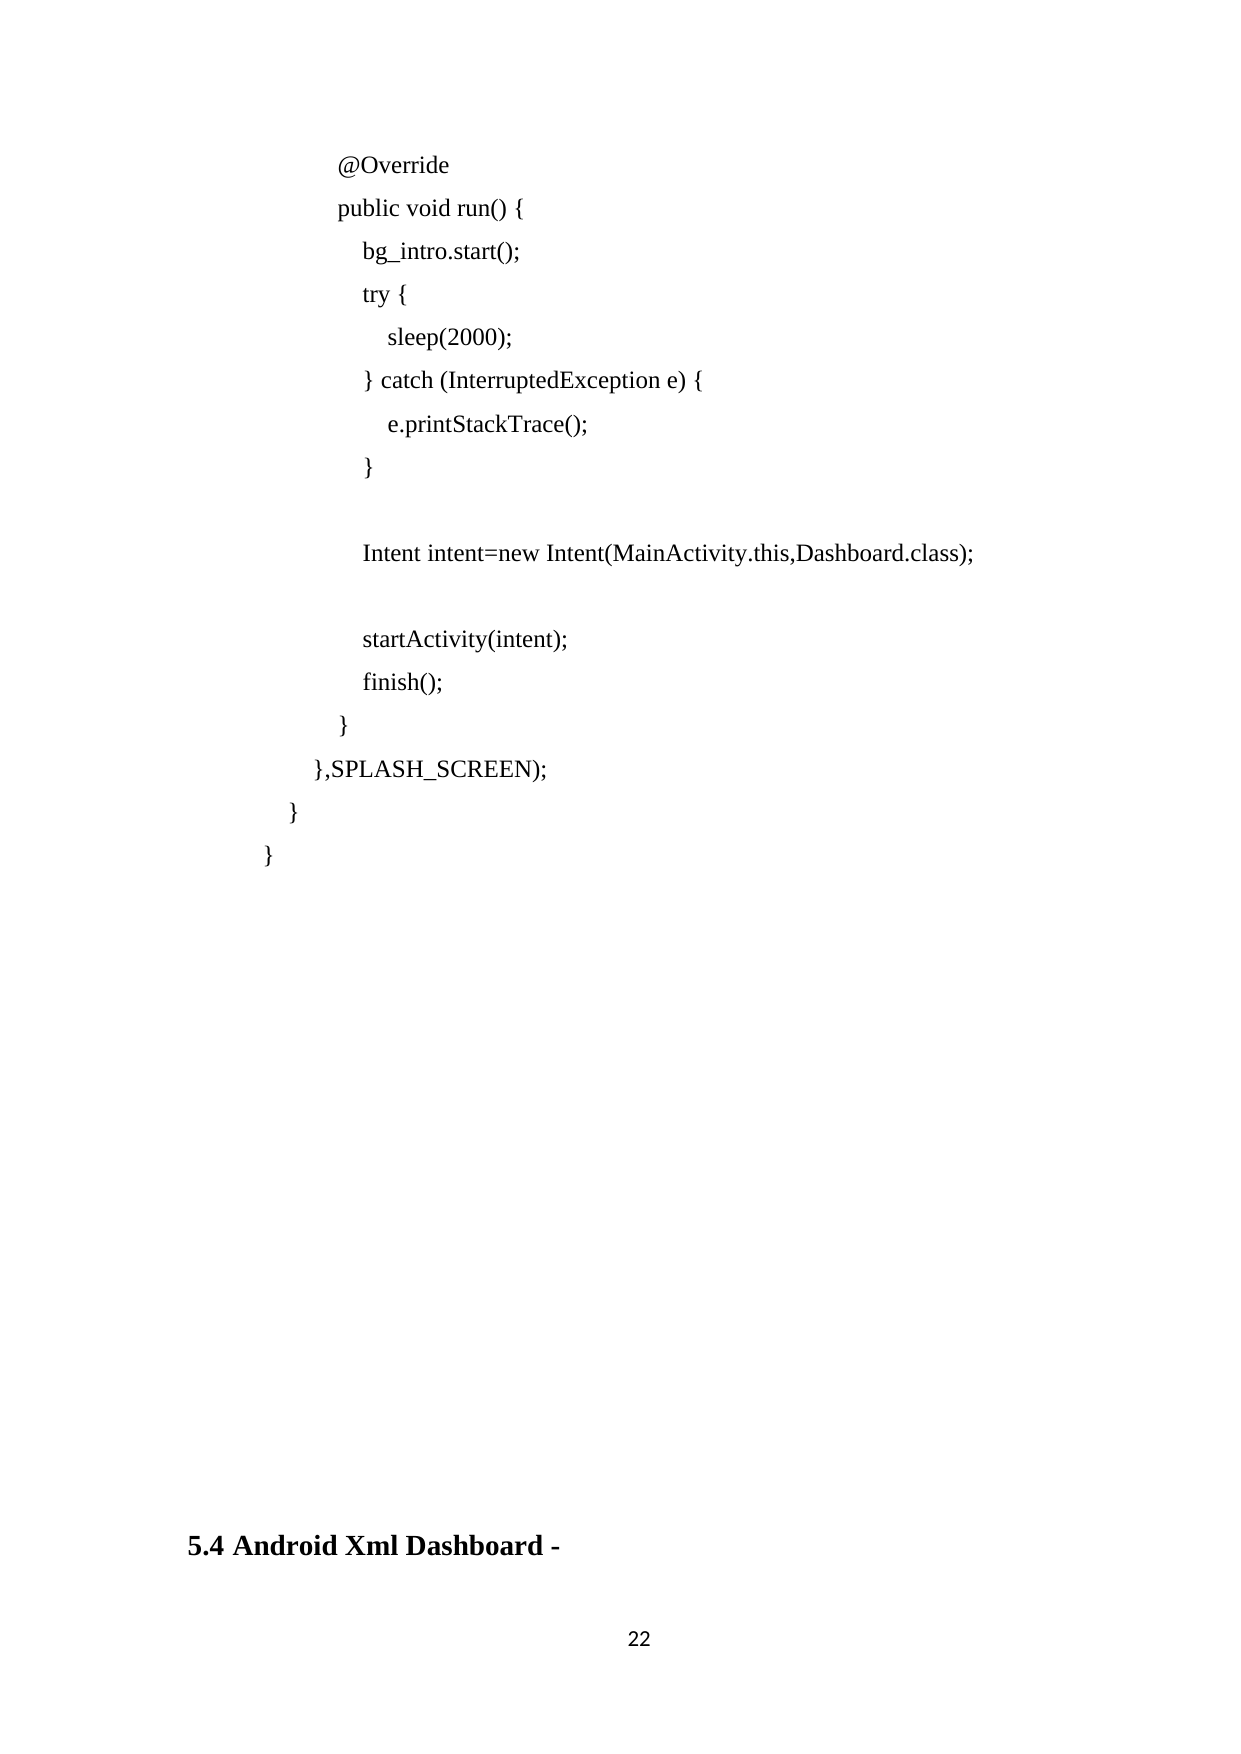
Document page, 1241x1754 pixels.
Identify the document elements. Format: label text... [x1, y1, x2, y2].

list } [262, 797, 1090, 826]
list },SPLASH_SCREEN); [262, 754, 1090, 782]
list } [262, 711, 1090, 739]
list } [262, 840, 1090, 869]
list e.printStackTrace(); [262, 409, 1090, 437]
list finish(); [262, 667, 1090, 696]
list } [262, 452, 1090, 481]
list sleep(2000); [262, 322, 1090, 351]
list public void run() { [262, 193, 1090, 222]
list Intent intent=new Intent(MainActivity.this,Dashboard.class); [262, 538, 1090, 567]
list Android Xml Dashboard - [187, 1528, 1090, 1562]
list try { [262, 279, 1090, 308]
list bg_intro.start(); [262, 236, 1090, 265]
list startActivity(intent); [262, 624, 1090, 653]
list } catch (InterruptedException e) { [262, 366, 1090, 394]
list @Override [262, 150, 1090, 179]
